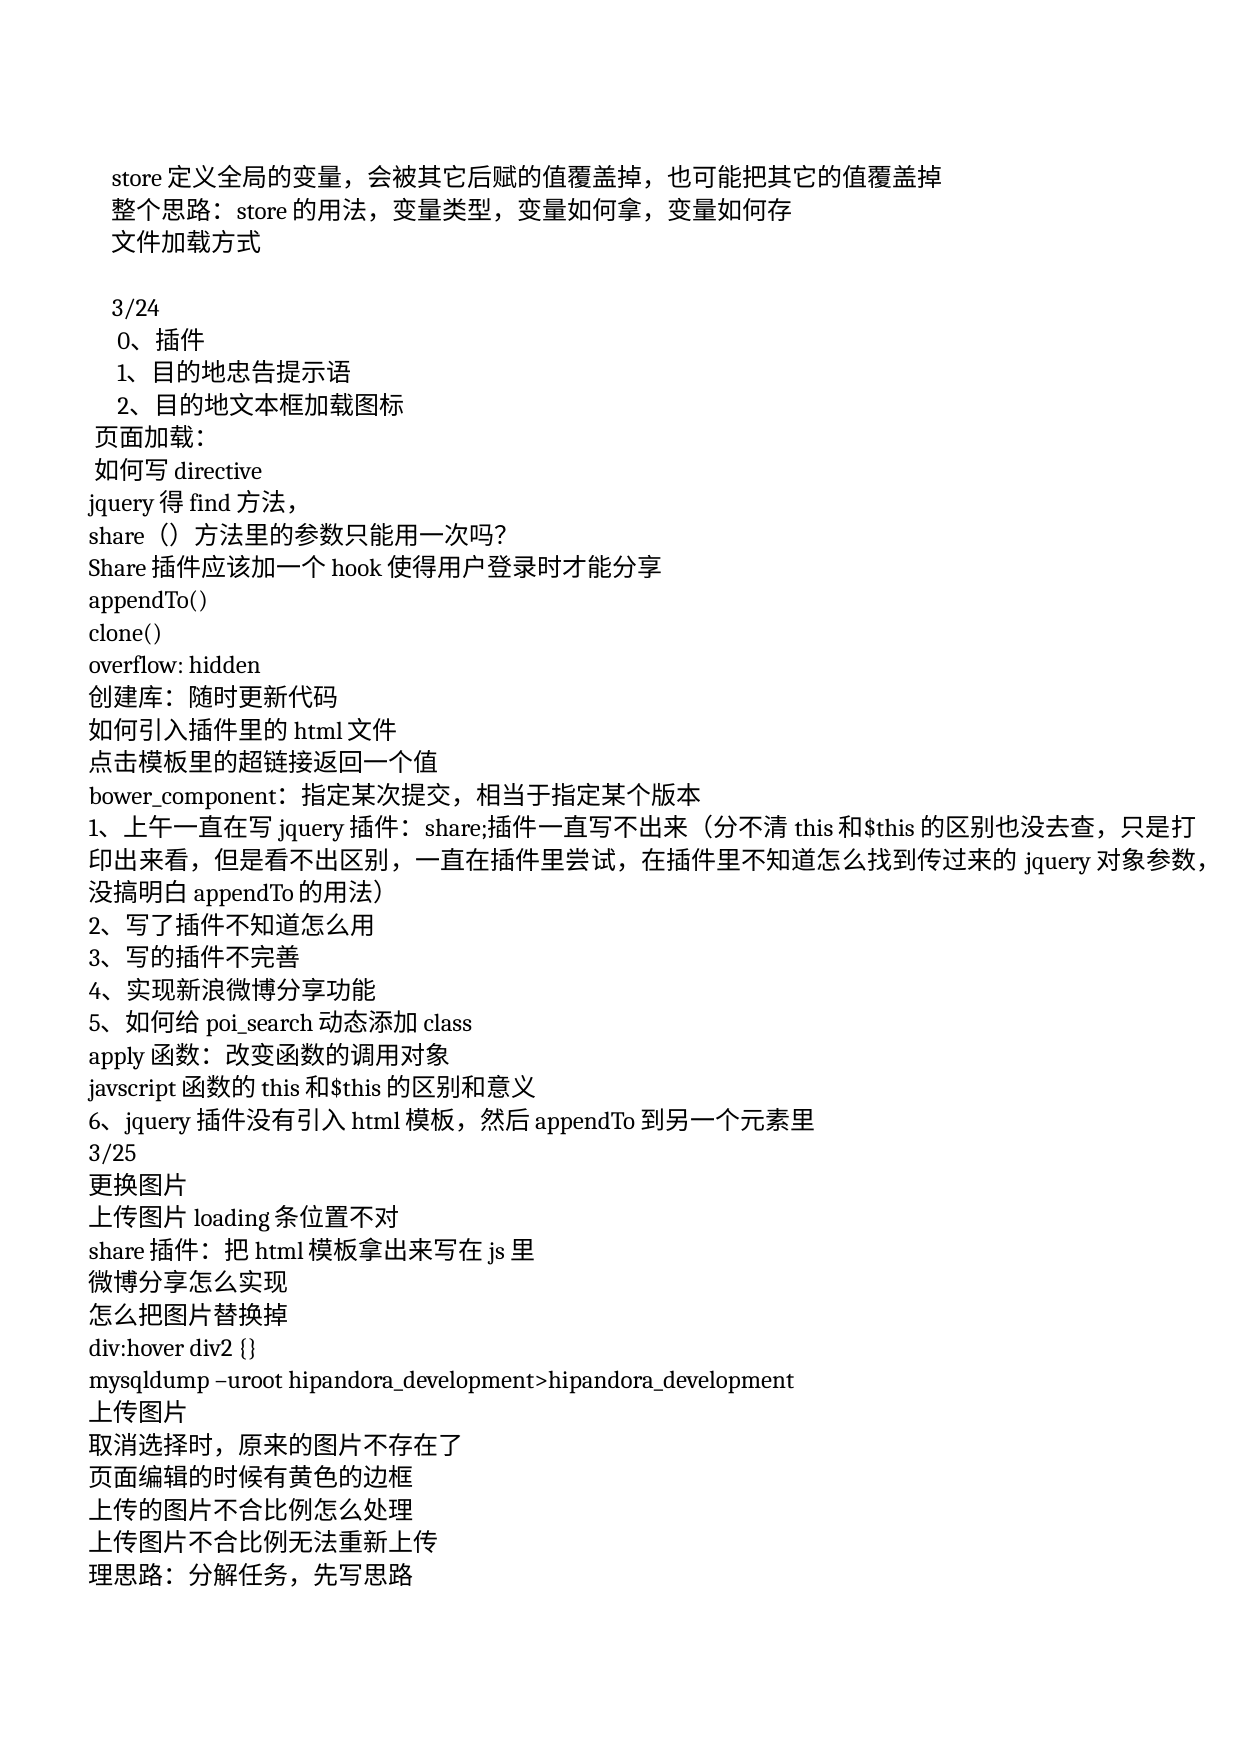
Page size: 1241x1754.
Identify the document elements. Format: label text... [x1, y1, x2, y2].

text share（）方法里的参数只能用一次吗？ [89, 519, 1197, 552]
text 6、jquery插件没有引入html模板，然后appendTo到另一个元素里 [89, 1104, 1197, 1137]
text mysqldump –uroot hipandora_development>hipandora_development [89, 1364, 1197, 1397]
text 1、目的地忠告提示语 [89, 357, 1197, 389]
text 2、写了插件不知道怎么用 [89, 909, 1197, 942]
text store定义全局的变量，会被其它后赋的值覆盖掉，也可能把其它的值覆盖掉 [89, 162, 1197, 194]
text 如何引入插件里的html文件 [89, 714, 1197, 747]
text overflow: hidden [89, 649, 1197, 682]
text 取消选择时，原来的图片不存在了 [89, 1429, 1197, 1462]
text 2、目的地文本框加载图标 [89, 389, 1197, 422]
text 4、实现新浪微博分享功能 [89, 974, 1197, 1007]
text 文件加载方式 [89, 227, 1197, 259]
text bower_component：指定某次提交，相当于指定某个版本 [89, 779, 1197, 812]
text javscript函数的this和$this的区别和意义 [89, 1072, 1197, 1104]
text apply函数：改变函数的调用对象 [89, 1039, 1197, 1072]
text clone() [89, 617, 1197, 649]
text 上传图片loading条位置不对 [89, 1202, 1197, 1234]
text div:hover div2 {} [89, 1332, 1197, 1364]
text 上传图片不合比例无法重新上传 [89, 1527, 1197, 1559]
text 上传图片 [89, 1397, 1197, 1429]
text appendTo() [89, 584, 1197, 617]
text jquery得find方法， [89, 487, 1197, 519]
text 5、如何给poi_search动态添加class [89, 1007, 1197, 1039]
text 1、上午一直在写jquery插件：share;插件一直写不出来（分不清this和$this的区别也没去查，只是打印出来看，但是看不出区别，一直在插件里尝试，在插件里不知道怎么找到传过来的jquery对象参数，没搞明白appendTo的用法） [89, 812, 1197, 909]
text 页面加载： [89, 422, 1197, 454]
text Share插件应该加一个hook使得用户登录时才能分享 [89, 552, 1197, 584]
text share插件：把html模板拿出来写在js里 [89, 1234, 1197, 1267]
text 微博分享怎么实现 [89, 1267, 1197, 1299]
text 3、写的插件不完善 [89, 942, 1197, 974]
text 点击模板里的超链接返回一个值 [89, 747, 1197, 779]
text 上传的图片不合比例怎么处理 [89, 1494, 1197, 1527]
text 创建库：随时更新代码 [89, 682, 1197, 714]
text 如何写directive [89, 454, 1197, 487]
text 3/25 [89, 1137, 1197, 1169]
text 0、插件 [89, 324, 1197, 357]
text 更换图片 [89, 1169, 1197, 1202]
text 3/24 [89, 292, 1197, 324]
text 页面编辑的时候有黄色的边框 [89, 1462, 1197, 1494]
text 理思路：分解任务，先写思路 [89, 1559, 1197, 1592]
text 整个思路：store的用法，变量类型，变量如何拿，变量如何存 [89, 194, 1197, 227]
text 怎么把图片替换掉 [89, 1299, 1197, 1332]
